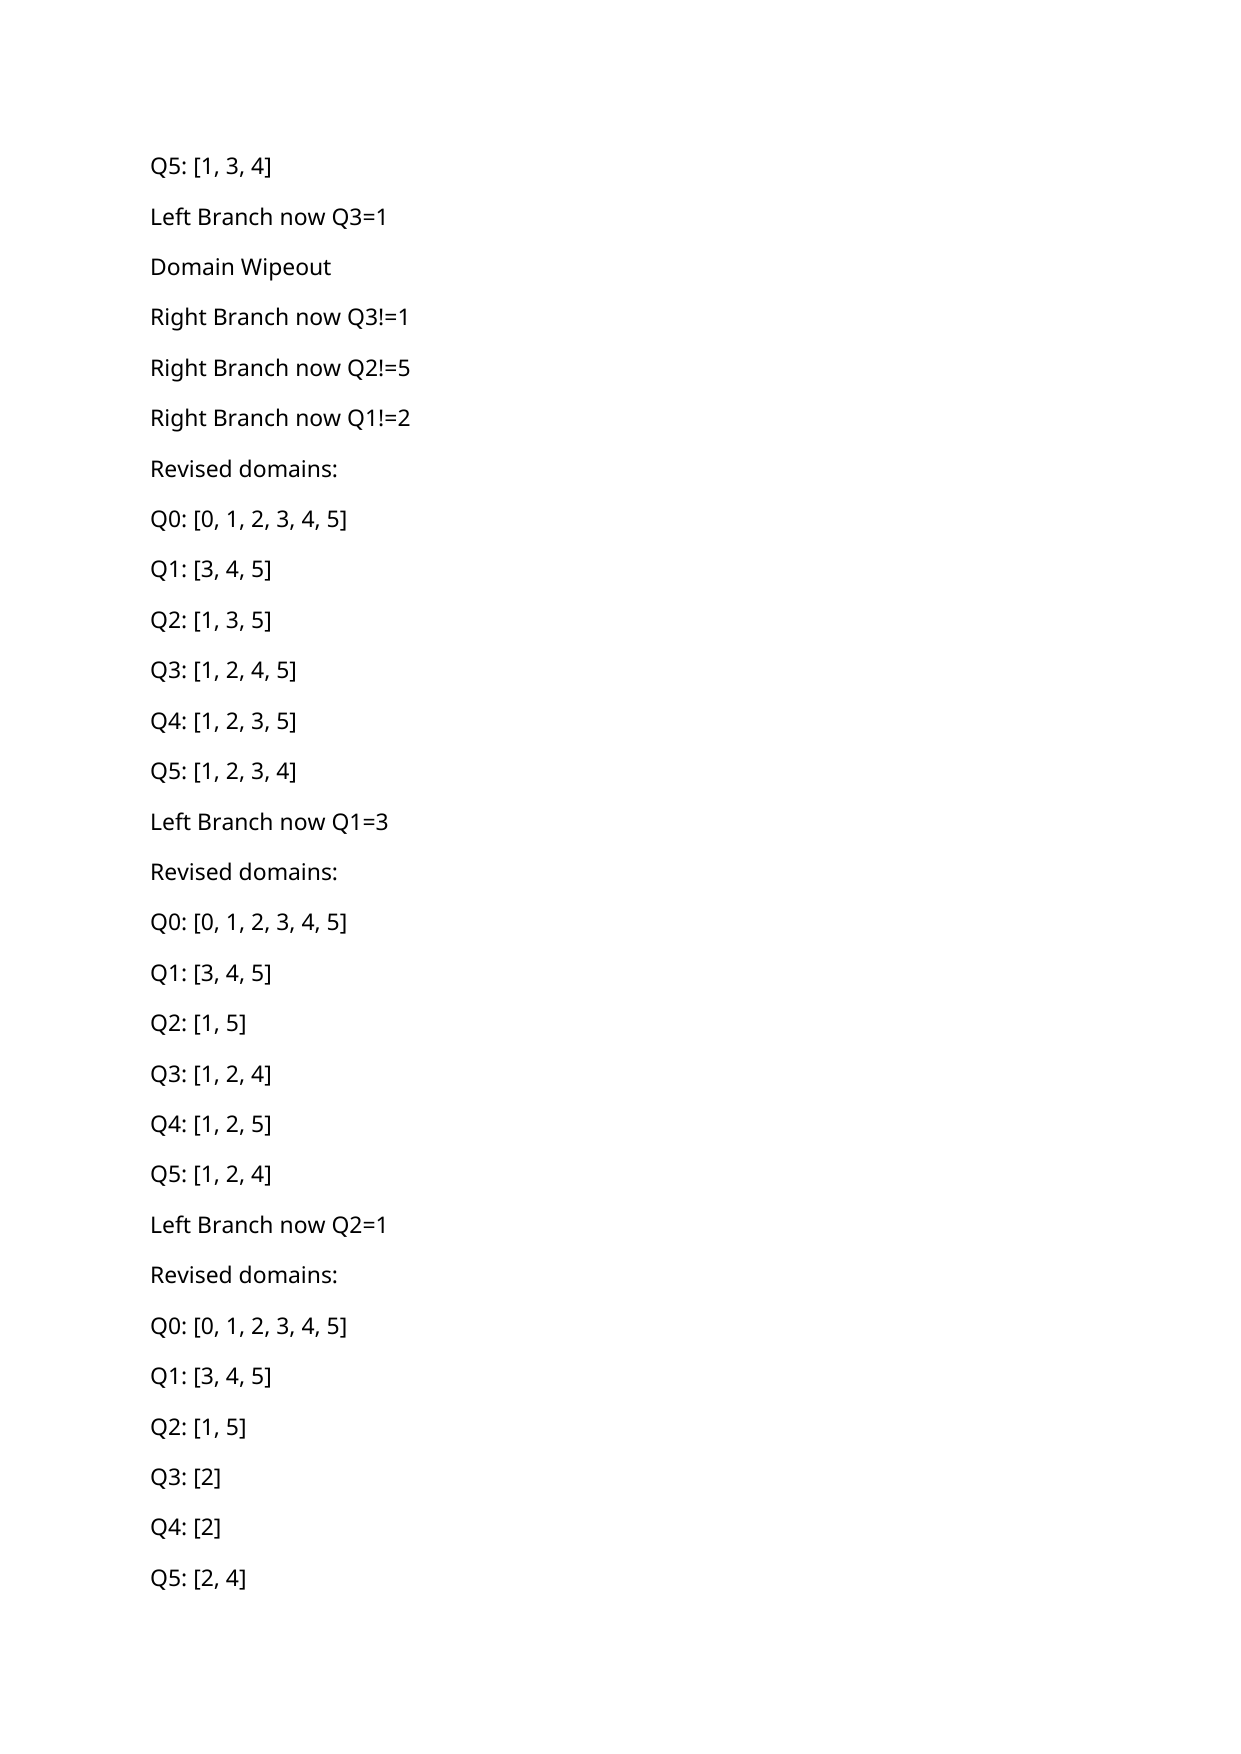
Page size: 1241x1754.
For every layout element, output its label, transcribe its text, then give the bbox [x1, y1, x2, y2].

text Q2: [1, 5] [150, 1007, 1090, 1038]
text Q5: [1, 3, 4] [150, 150, 1090, 181]
text Q3: [1, 2, 4] [150, 1057, 1090, 1089]
text Q1: [3, 4, 5] [150, 957, 1090, 988]
text Q2: [1, 5] [150, 1410, 1090, 1442]
text Q0: [0, 1, 2, 3, 4, 5] [150, 503, 1090, 534]
text Q4: [1, 2, 5] [150, 1108, 1090, 1139]
text Left Branch now Q2=1 [150, 1209, 1090, 1240]
text Right Branch now Q3!=1 [150, 301, 1090, 332]
text Q4: [1, 2, 3, 5] [150, 704, 1090, 736]
text Left Branch now Q1=3 [150, 805, 1090, 837]
text Q4: [2] [150, 1511, 1090, 1542]
text Revised domains: [150, 1259, 1090, 1290]
text Q3: [1, 2, 4, 5] [150, 654, 1090, 685]
text Right Branch now Q2!=5 [150, 352, 1090, 383]
text Right Branch now Q1!=2 [150, 402, 1090, 433]
text Q1: [3, 4, 5] [150, 553, 1090, 584]
text Q5: [2, 4] [150, 1562, 1090, 1593]
text Left Branch now Q3=1 [150, 200, 1090, 232]
text Q0: [0, 1, 2, 3, 4, 5] [150, 1309, 1090, 1341]
text Q2: [1, 3, 5] [150, 604, 1090, 635]
text Q5: [1, 2, 3, 4] [150, 755, 1090, 786]
text Q5: [1, 2, 4] [150, 1158, 1090, 1189]
text Q3: [2] [150, 1461, 1090, 1492]
text Q1: [3, 4, 5] [150, 1360, 1090, 1391]
text Revised domains: [150, 856, 1090, 887]
text Revised domains: [150, 452, 1090, 484]
text Domain Wipeout [150, 251, 1090, 282]
text Q0: [0, 1, 2, 3, 4, 5] [150, 906, 1090, 937]
